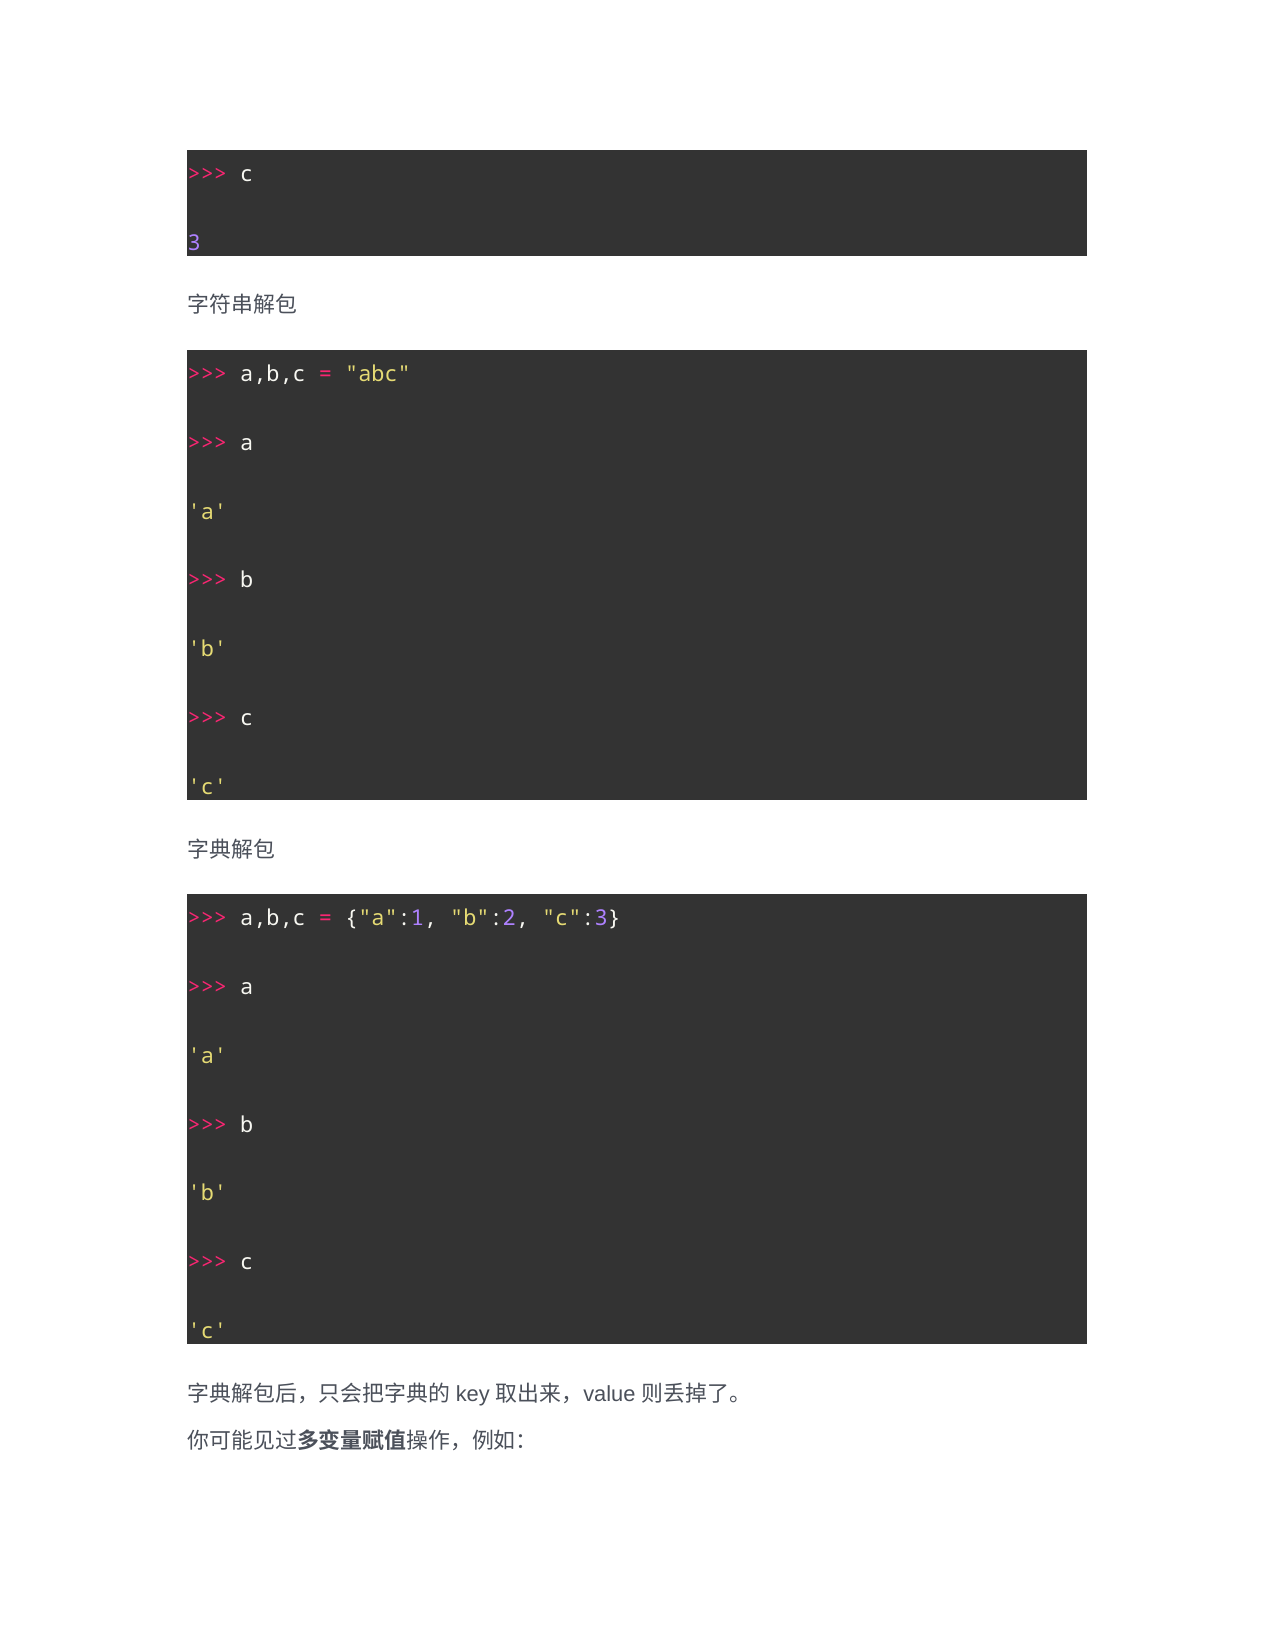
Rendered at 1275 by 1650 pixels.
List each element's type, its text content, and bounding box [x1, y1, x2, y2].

text 字符串解包 [187, 287, 1087, 319]
text 你可能见过多变量赋值操作，例如： [187, 1423, 1087, 1455]
text >>> a [187, 419, 1087, 457]
text 'a' [187, 1032, 1087, 1069]
text 3 [187, 219, 1087, 256]
text >>> a,b,c = "abc" [187, 350, 1087, 388]
text >>> c [187, 1238, 1087, 1276]
text >>> b [187, 557, 1087, 594]
text >>> b [187, 1101, 1087, 1138]
text 字典解包后，只会把字典的 key 取出来，value 则丢掉了。 [187, 1376, 1087, 1407]
text 字典解包 [187, 832, 1087, 863]
text >>> c [187, 694, 1087, 732]
text 'c' [187, 1307, 1087, 1344]
text 'b' [187, 1169, 1087, 1207]
text 'c' [187, 763, 1087, 800]
text 'a' [187, 488, 1087, 525]
text >>> a,b,c = {"a":1, "b":2, "c":3} [187, 894, 1087, 932]
text >>> c [187, 150, 1087, 187]
text >>> a [187, 963, 1087, 1001]
text 'b' [187, 625, 1087, 663]
